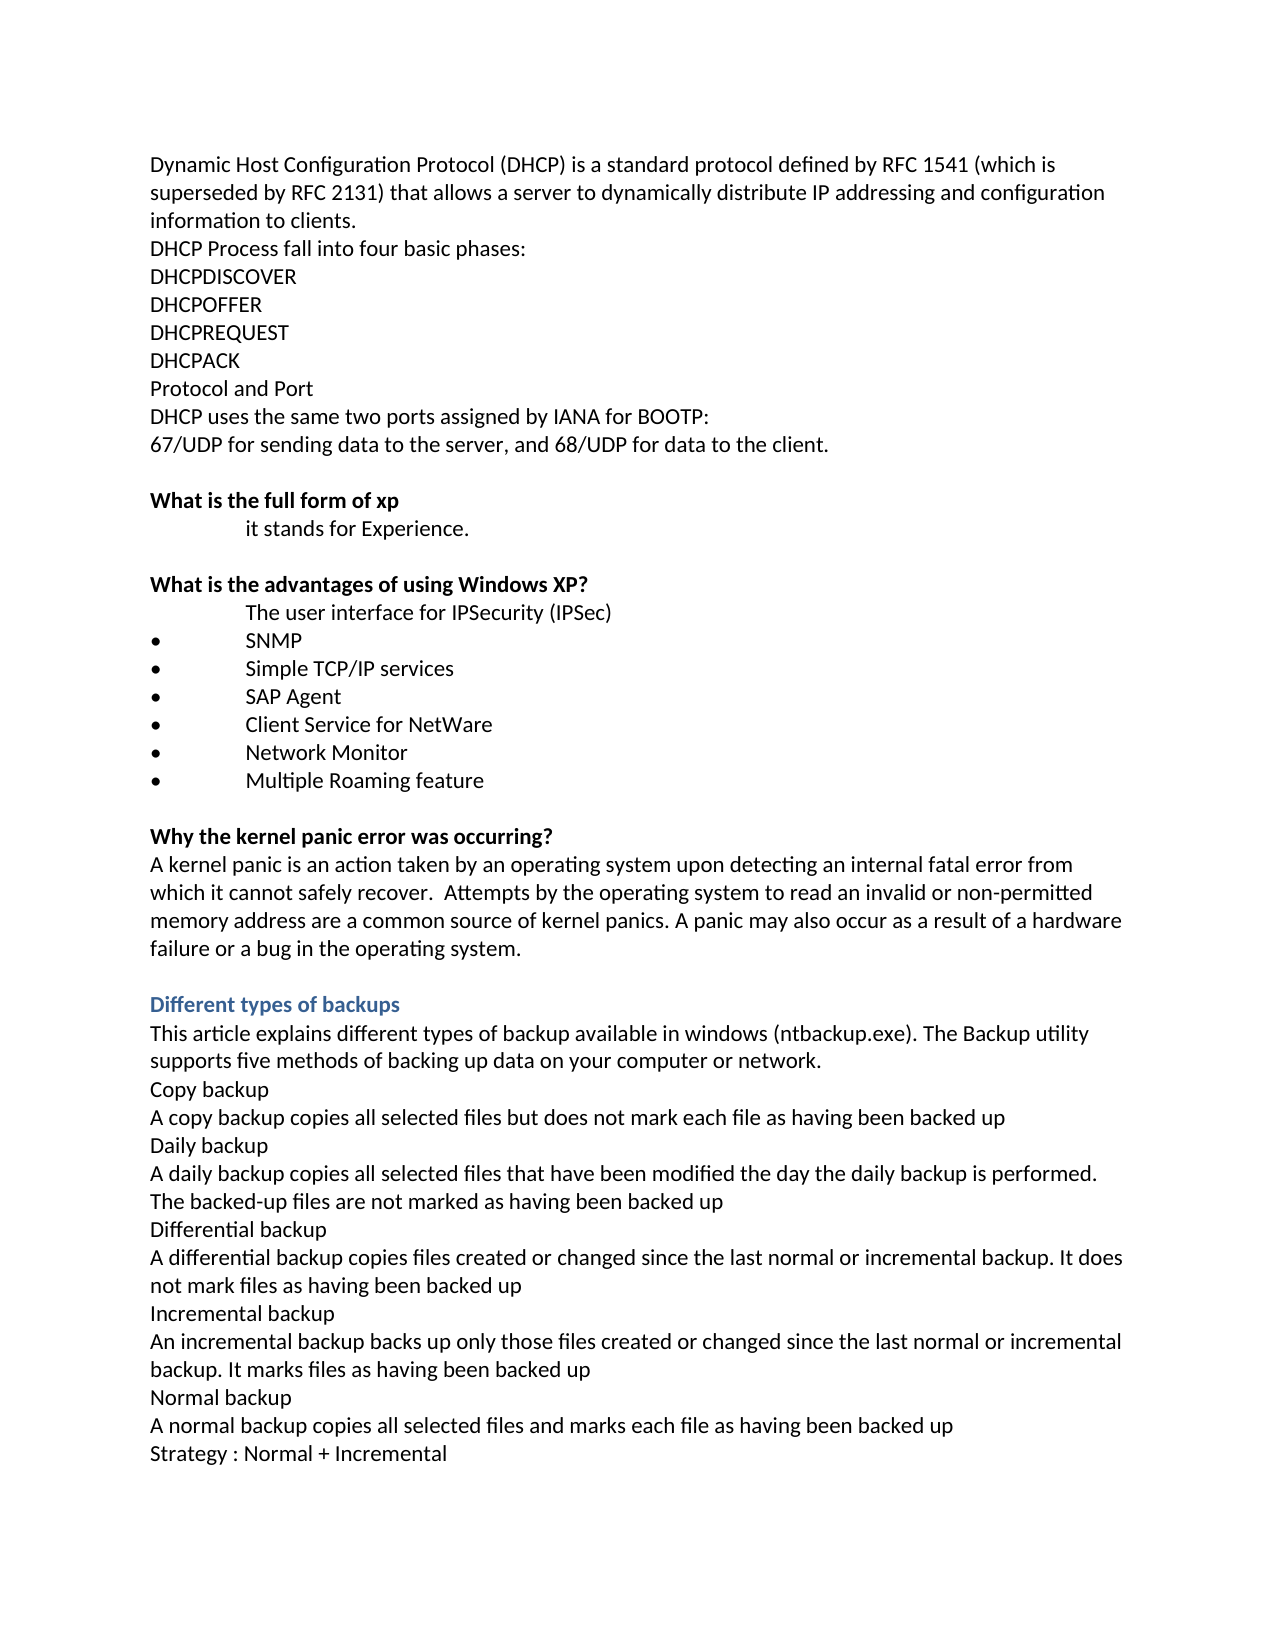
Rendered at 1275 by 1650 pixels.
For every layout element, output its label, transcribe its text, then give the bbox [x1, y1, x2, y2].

text This article explains different types of backup available in windows (ntbackup.exe). The Backup utility supports five methods of backing up data on your computer or network. [150, 1019, 1125, 1075]
text • SAP Agent [150, 682, 1125, 710]
text A daily backup copies all selected files that have been modified the day the daily backup is performed. The backed-up files are not marked as having been backed up [150, 1159, 1125, 1215]
text What is the full form of xp [150, 486, 1125, 514]
text A differential backup copies files created or changed since the last normal or incremental backup. It does not mark files as having been backed up [150, 1243, 1125, 1299]
text it stands for Experience. [150, 514, 1125, 542]
text Dynamic Host Configuration Protocol (DHCP) is a standard protocol defined by RFC 1541 (which is superseded by RFC 2131) that allows a server to dynamically distribute IP addressing and configuration information to clients. [150, 150, 1125, 234]
text A kernel panic is an action taken by an operating system upon detecting an internal fatal error from which it cannot safely recover. Attempts by the operating system to read an invalid or non-permitted memory address are a common source of kernel panics. A panic may also occur as a result of a hardware failure or a bug in the operating system. [150, 851, 1125, 963]
text 67/UDP for sending data to the server, and 68/UDP for data to the client. [150, 430, 1125, 458]
text DHCPOFFER [150, 290, 1125, 318]
text DHCP Process fall into four basic phases: [150, 234, 1125, 262]
text • Simple TCP/IP services [150, 654, 1125, 682]
text Incremental backup [150, 1299, 1125, 1327]
text The user interface for IPSecurity (IPSec) [150, 598, 1125, 626]
text • Client Service for NetWare [150, 710, 1125, 738]
text Daily backup [150, 1131, 1125, 1159]
text Differential backup [150, 1215, 1125, 1243]
text • Multiple Roaming feature [150, 766, 1125, 794]
subtitle Different types of backups [150, 991, 1125, 1019]
text Copy backup [150, 1075, 1125, 1103]
text A normal backup copies all selected files and marks each file as having been backed up [150, 1411, 1125, 1439]
text Normal backup [150, 1383, 1125, 1411]
text Why the kernel panic error was occurring? [150, 822, 1125, 851]
text DHCPDISCOVER [150, 262, 1125, 290]
text A copy backup copies all selected files but does not mark each file as having been backed up [150, 1103, 1125, 1131]
text What is the advantages of using Windows XP? [150, 570, 1125, 598]
text Strategy : Normal + Incremental [150, 1439, 1125, 1467]
text DHCP uses the same two ports assigned by IANA for BOOTP: [150, 402, 1125, 430]
text • SNMP [150, 626, 1125, 654]
text An incremental backup backs up only those files created or changed since the last normal or incremental backup. It marks files as having been backed up [150, 1327, 1125, 1383]
text DHCPACK [150, 346, 1125, 374]
text • Network Monitor [150, 738, 1125, 766]
text Protocol and Port [150, 374, 1125, 402]
text DHCPREQUEST [150, 318, 1125, 346]
